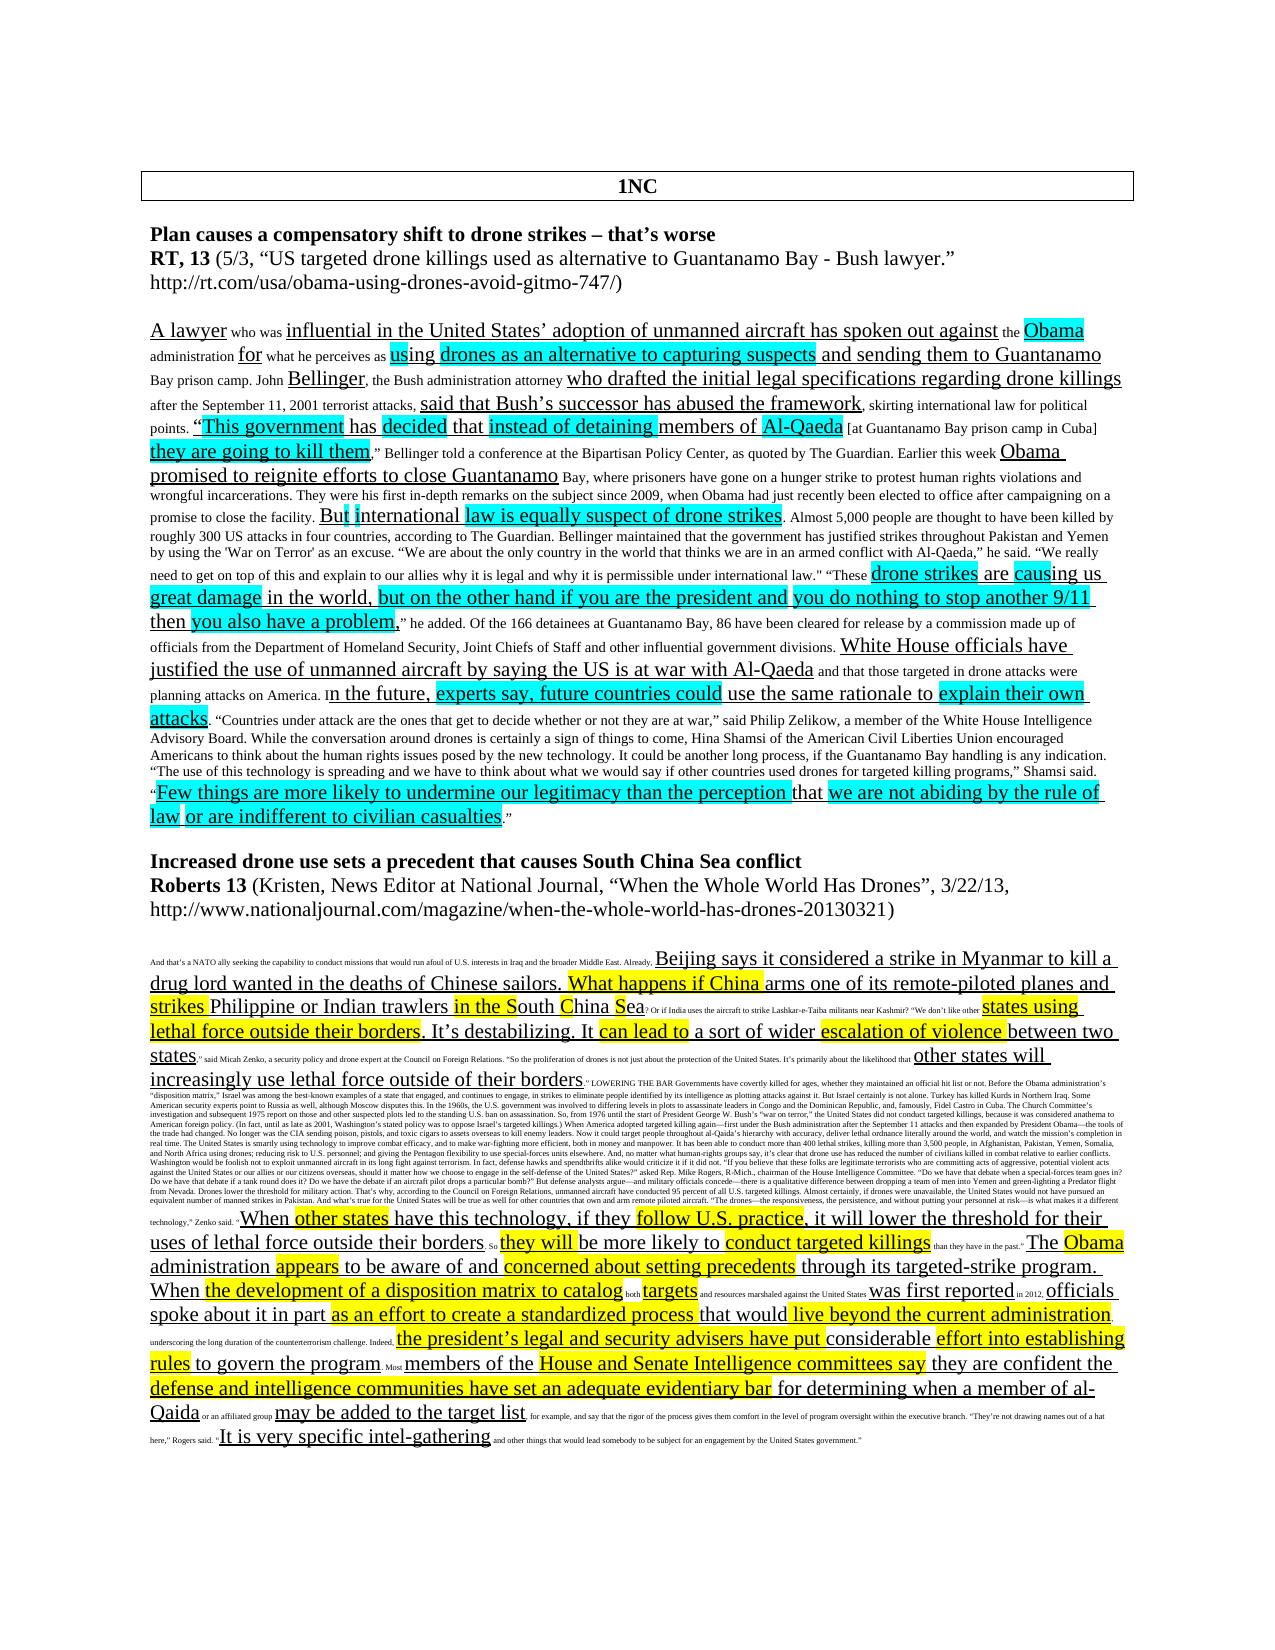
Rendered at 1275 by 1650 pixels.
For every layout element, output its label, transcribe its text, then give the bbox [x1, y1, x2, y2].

text A lawyer who was influential in the United States’ adoption of unmanned aircraft has spoken out against the Obama administration for what he perceives as using drones as an alternative to capturing suspects and sending them to Guantanamo Bay prison camp. John Bellinger, the Bush administration attorney who drafted the initial legal specifications regarding drone killings after the September 11, 2001 terrorist attacks, said that Bush’s successor has abused the framework, skirting international law for political points. “This government has decided that instead of detaining members of Al-Qaeda [at Guantanamo Bay prison camp in Cuba] they are going to kill them,” Bellinger told a conference at the Bipartisan Policy Center, as quoted by The Guardian. Earlier this week Obama promised to reignite efforts to close Guantanamo Bay, where prisoners have gone on a hunger strike to protest human rights violations and wrongful incarcerations. They were his first in-depth remarks on the subject since 2009, when Obama had just recently been elected to office after campaigning on a promise to close the facility. But international law is equally suspect of drone strikes. Almost 5,000 people are thought to have been killed by roughly 300 US attacks in four countries, according to The Guardian. Bellinger maintained that the government has justified strikes throughout Pakistan and Yemen by using the 'War on Terror' as an excuse. “We are about the only country in the world that thinks we are in an armed conflict with Al-Qaeda,” he said. “We really need to get on top of this and explain to our allies why it is legal and why it is permissible under international law." “These drone strikes are causing us great damage in the world, but on the other hand if you are the president and you do nothing to stop another 9/11 then you also have a problem,” he added. Of the 166 detainees at Guantanamo Bay, 86 have been cleared for release by a commission made up of officials from the Department of Homeland Security, Joint Chiefs of Staff and other influential government divisions. White House officials have justified the use of unmanned aircraft by saying the US is at war with Al-Qaeda and that those targeted in drone attacks were planning attacks on America. In the future, experts say, future countries could use the same rationale to explain their own attacks. “Countries under attack are the ones that get to decide whether or not they are at war,” said Philip Zelikow, a member of the White House Intelligence Advisory Board. While the conversation around drones is certainly a sign of things to come, Hina Shamsi of the American Civil Liberties Union encouraged Americans to think about the human rights issues posed by the new technology. It could be another long process, if the Guantanamo Bay handling is any indication. “The use of this technology is spreading and we have to think about what we would say if other countries used drones for targeted killing programs,” Shamsi said. “Few things are more likely to undermine our legitimacy than the perception that we are not abiding by the rule of law or are indifferent to civilian casualties.” [150, 318, 1125, 828]
subtitle 1NC [142, 172, 1133, 200]
text And that’s a NATO ally seeking the capability to conduct missions that would run afoul of U.S. interests in Iraq and the broader Middle East. Already, Beijing says it considered a strike in Myanmar to kill a drug lord wanted in the deaths of Chinese sailors. What happens if China arms one of its remote-piloted planes and strikes Philippine or Indian trawlers in the South China Sea? Or if India uses the aircraft to strike Lashkar-e-Taiba militants near Kashmir? “We don’t like other states using lethal force outside their borders. It’s destabilizing. It can lead to a sort of wider escalation of violence between two states,” said Micah Zenko, a security policy and drone expert at the Council on Foreign Relations. “So the proliferation of drones is not just about the protection of the United States. It’s primarily about the likelihood that other states will increasingly use lethal force outside of their borders.” LOWERING THE BAR Governments have covertly killed for ages, whether they maintained an official hit list or not. Before the Obama administration’s “disposition matrix,” Israel was among the best-known examples of a state that engaged, and continues to engage, in strikes to eliminate people identified by its intelligence as plotting attacks against it. But Israel certainly is not alone. Turkey has killed Kurds in Northern Iraq. Some American security experts point to Russia as well, although Moscow disputes this. In the 1960s, the U.S. government was involved to differing levels in plots to assassinate leaders in Congo and the Dominican Republic, and, famously, Fidel Castro in Cuba. The Church Committee’s investigation and subsequent 1975 report on those and other suspected plots led to the standing U.S. ban on assassination. So, from 1976 until the start of President George W. Bush’s “war on terror,” the United States did not conduct targeted killings, because it was considered anathema to American foreign policy. (In fact, until as late as 2001, Washington’s stated policy was to oppose Israel’s targeted killings.) When America adopted targeted killing again—first under the Bush administration after the September 11 attacks and then expanded by President Obama—the tools of the trade had changed. No longer was the CIA sending poison, pistols, and toxic cigars to assets overseas to kill enemy leaders. Now it could target people throughout al-Qaida’s hierarchy with accuracy, deliver lethal ordnance literally around the world, and watch the mission’s completion in real time. The United States is smartly using technology to improve combat efficacy, and to make war-fighting more efficient, both in money and manpower. It has been able to conduct more than 400 lethal strikes, killing more than 3,500 people, in Afghanistan, Pakistan, Yemen, Somalia, and North Africa using drones; reducing risk to U.S. personnel; and giving the Pentagon flexibility to use special-forces units elsewhere. And, no matter what human-rights groups say, it’s clear that drone use has reduced the number of civilians killed in combat relative to earlier conflicts. Washington would be foolish not to exploit unmanned aircraft in its long fight against terrorism. In fact, defense hawks and spendthrifts alike would criticize it if it did not. “If you believe that these folks are legitimate terrorists who are committing acts of aggressive, potential violent acts against the United States or our allies or our citizens overseas, should it matter how we choose to engage in the self-defense of the United States?” asked Rep. Mike Rogers, R-Mich., chairman of the House Intelligence Committee. “Do we have that debate when a special-forces team goes in? Do we have that debate if a tank round does it? Do we have the debate if an aircraft pilot drops a particular bomb?” But defense analysts argue—and military officials concede—there is a qualitative difference between dropping a team of men into Yemen and green-lighting a Predator flight from Nevada. Drones lower the threshold for military action. That’s why, according to the Council on Foreign Relations, unmanned aircraft have conducted 95 percent of all U.S. targeted killings. Almost certainly, if drones were unavailable, the United States would not have pursued an equivalent number of manned strikes in Pakistan. And what’s true for the United States will be true as well for other countries that own and arm remote piloted aircraft. “The drones—the responsiveness, the persistence, and without putting your personnel at risk—is what makes it a different technology,” Zenko said. “When other states have this technology, if they follow U.S. practice, it will lower the threshold for their uses of lethal force outside their borders. So they will be more likely to conduct targeted killings than they have in the past.” The Obama administration appears to be aware of and concerned about setting precedents through its targeted-strike program. When the development of a disposition matrix to catalog both targets and resources marshaled against the United States was first reported in 2012, officials spoke about it in part as an effort to create a standardized process that would live beyond the current administration, underscoring the long duration of the counterterrorism challenge. Indeed, the president’s legal and security advisers have put considerable effort into establishing rules to govern the program. Most members of the House and Senate Intelligence committees say they are confident the defense and intelligence communities have set an adequate evidentiary bar for determining when a member of al-Qaida or an affiliated group may be added to the target list, for example, and say that the rigor of the process gives them comfort in the level of program oversight within the executive branch. “They’re not drawing names out of a hat here,” Rogers said. “It is very specific intel-gathering and other things that would lead somebody to be subject for an engagement by the United States government.” [150, 946, 1125, 1326]
text Roberts 13 (Kristen, News Editor at National Journal, “When the Whole World Has Drones”, 3/22/13, http://www.nationaljournal.com/magazine/when-the-whole-world-has-drones-20130321) [150, 873, 1125, 921]
subtitle Increased drone use sets a precedent that causes South China Sea conflict [150, 849, 1125, 873]
text RT, 13 (5/3, “US targeted drone killings used as alternative to Guantanamo Bay - Bush lawyer.” http://rt.com/usa/obama-using-drones-avoid-gitmo-747/) [150, 246, 1125, 294]
subtitle Plan causes a compensatory shift to drone strikes – that’s worse [150, 222, 1125, 246]
